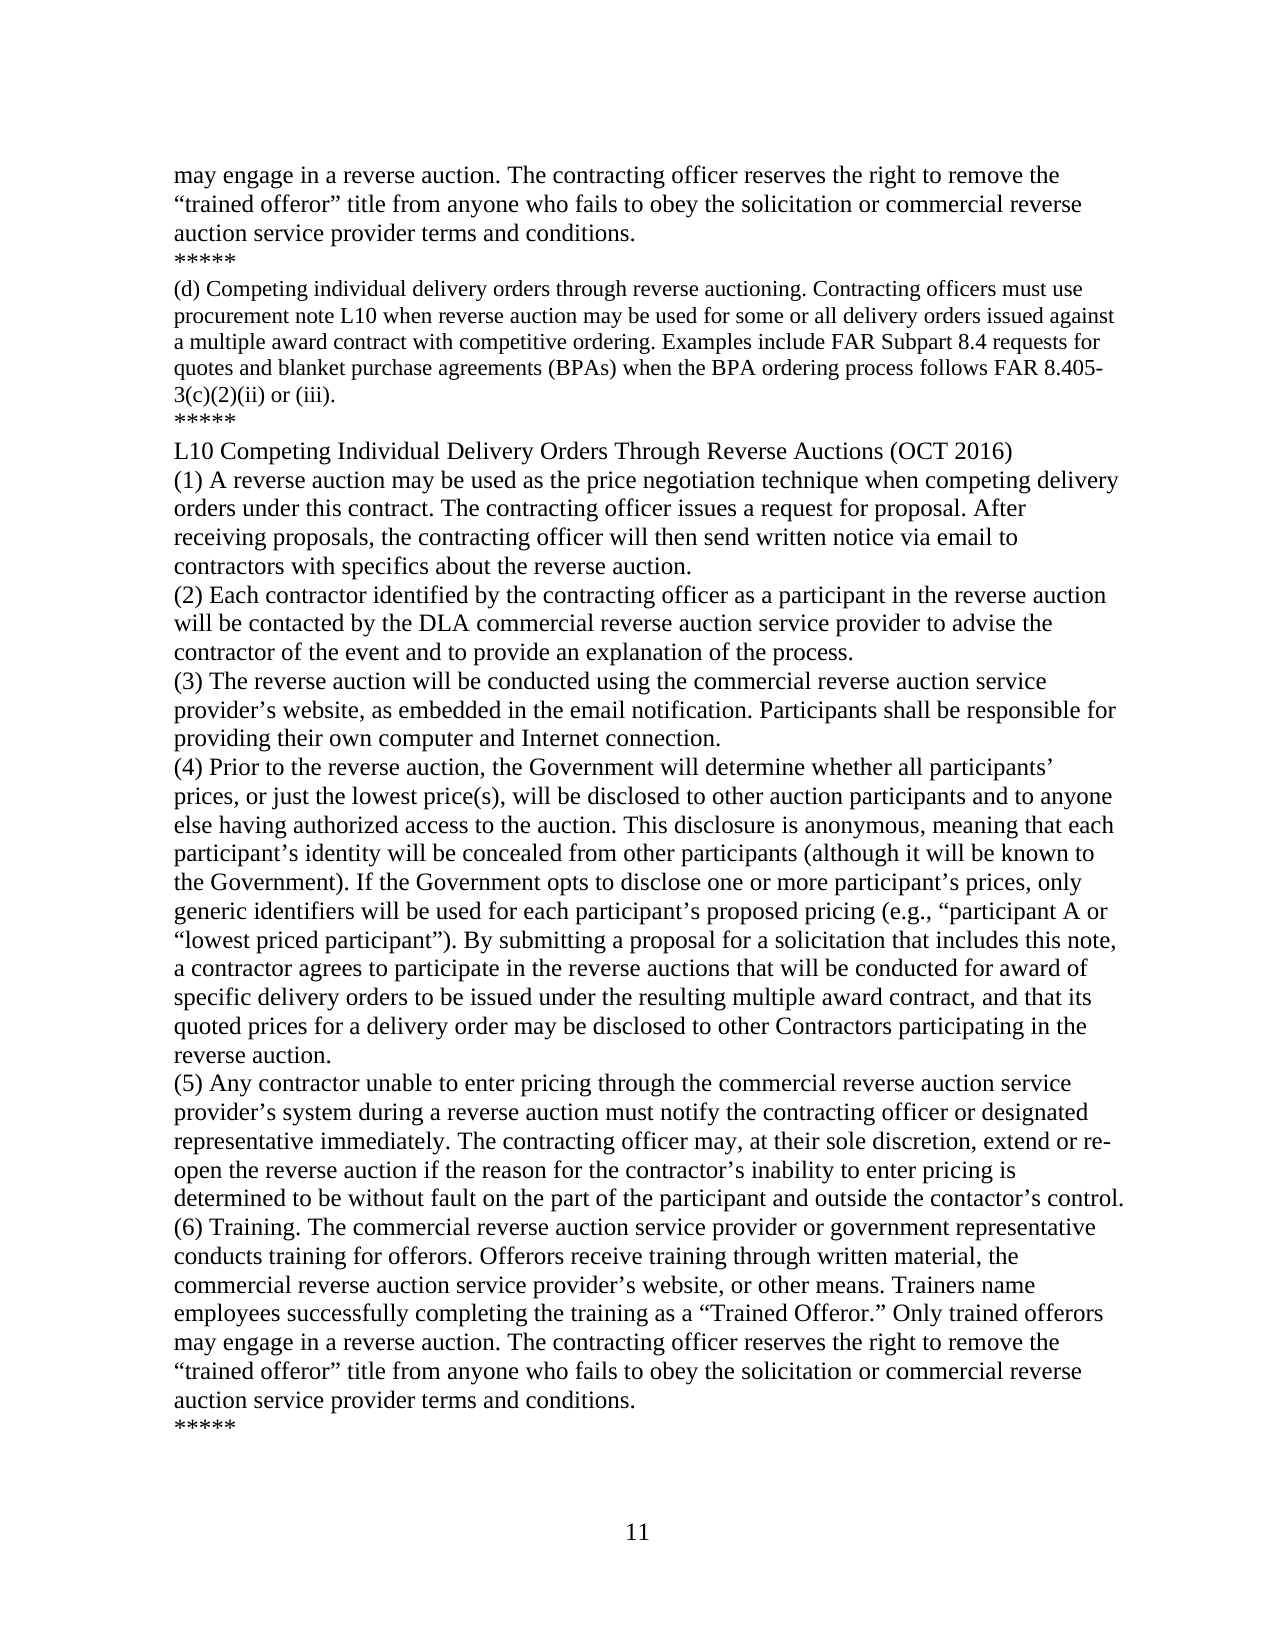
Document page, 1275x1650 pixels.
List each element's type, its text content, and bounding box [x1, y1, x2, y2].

text (2) Each contractor identified by the contracting officer as a participant in the reverse auction will be contacted by the DLA commercial reverse auction service provider to advise the contractor of the event and to provide an explanation of the process. [163, 580, 1135, 666]
text ***** [163, 247, 1135, 275]
text (4) Prior to the reverse auction, the Government will determine whether all participants’ prices, or just the lowest price(s), will be disclosed to other auction participants and to anyone else having authorized access to the auction. This disclosure is anonymous, meaning that each participant’s identity will be concealed from other participants (although it will be known to the Government). If the Government opts to disclose one or more participant’s prices, only generic identifiers will be used for each participant’s proposed pricing (e.g., “participant A or “lowest priced participant”). By submitting a proposal for a solicitation that includes this note, a contractor agrees to participate in the reverse auctions that will be conducted for award of specific delivery orders to be issued under the resulting multiple award contract, and that its quoted prices for a delivery order may be disclosed to other Contractors participating in the reverse auction. [163, 752, 1135, 1068]
text (3) The reverse auction will be conducted using the commercial reverse auction service provider’s website, as embedded in the email notification. Participants shall be responsible for providing their own computer and Internet connection. [163, 666, 1135, 752]
text (d) Competing individual delivery orders through reverse auctioning. Contracting officers must use procurement note L10 when reverse auction may be used for some or all delivery orders issued against a multiple award contract with competitive ordering. Examples include FAR Subpart 8.4 requests for quotes and blanket purchase agreements (BPAs) when the BPA ordering process follows FAR 8.405-3(c)(2)(ii) or (iii). [163, 275, 1135, 407]
text ***** [163, 407, 1135, 436]
text (5) Any contractor unable to enter pricing through the commercial reverse auction service provider’s system during a reverse auction must notify the contracting officer or designated representative immediately. The contracting officer may, at their sole discretion, extend or re-open the reverse auction if the reason for the contractor’s inability to enter pricing is determined to be without fault on the part of the participant and outside the contactor’s control. [163, 1068, 1135, 1212]
text (1) A reverse auction may be used as the price negotiation technique when competing delivery orders under this contract. The contracting officer issues a request for proposal. After receiving proposals, the contracting officer will then send written notice via email to contractors with specifics about the reverse auction. [163, 465, 1135, 580]
text ***** [163, 1413, 1135, 1453]
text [163, 150, 1135, 247]
text L10 Competing Individual Delivery Orders Through Reverse Auctions (OCT 2016) [163, 436, 1135, 465]
